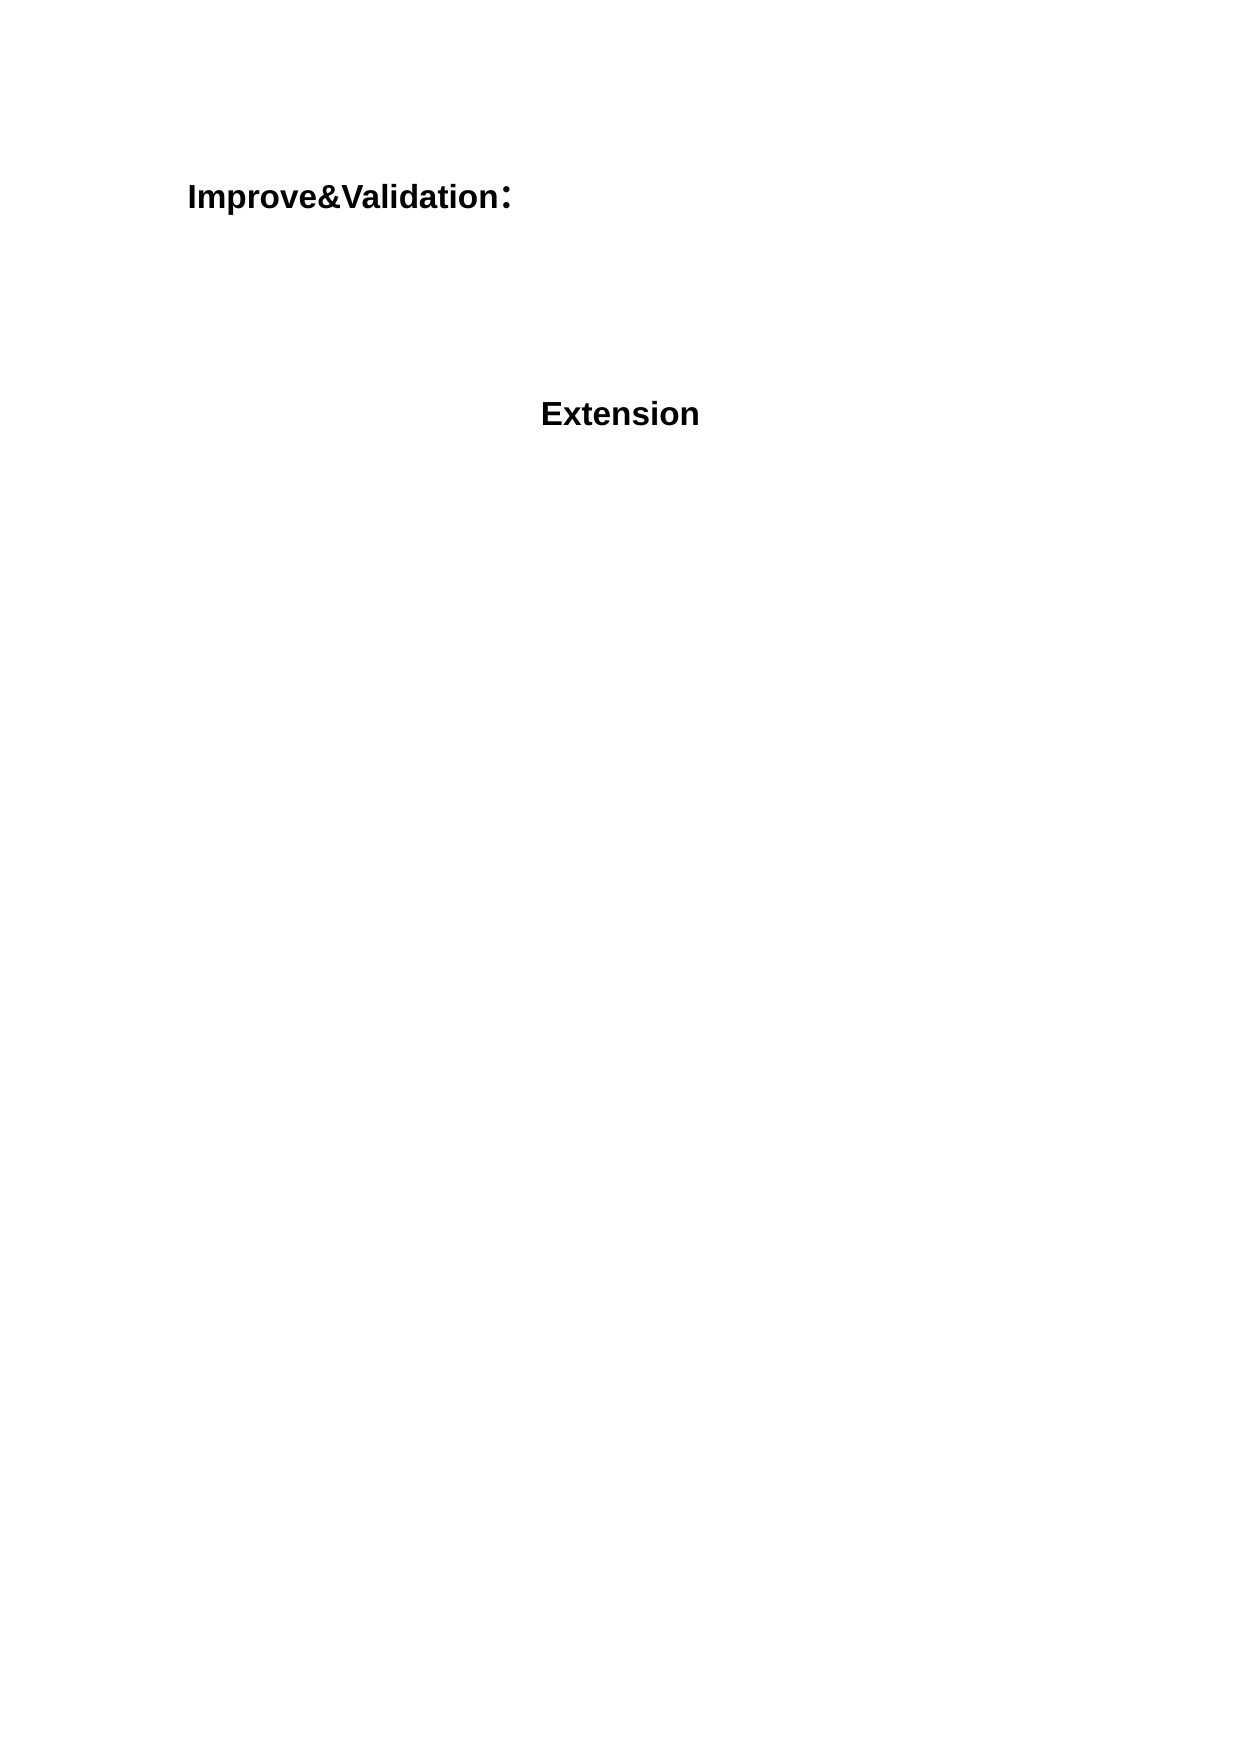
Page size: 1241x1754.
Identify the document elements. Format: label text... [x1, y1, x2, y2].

subtitle Extension [187, 381, 1053, 446]
subtitle Improve&Validation： [187, 162, 1053, 227]
